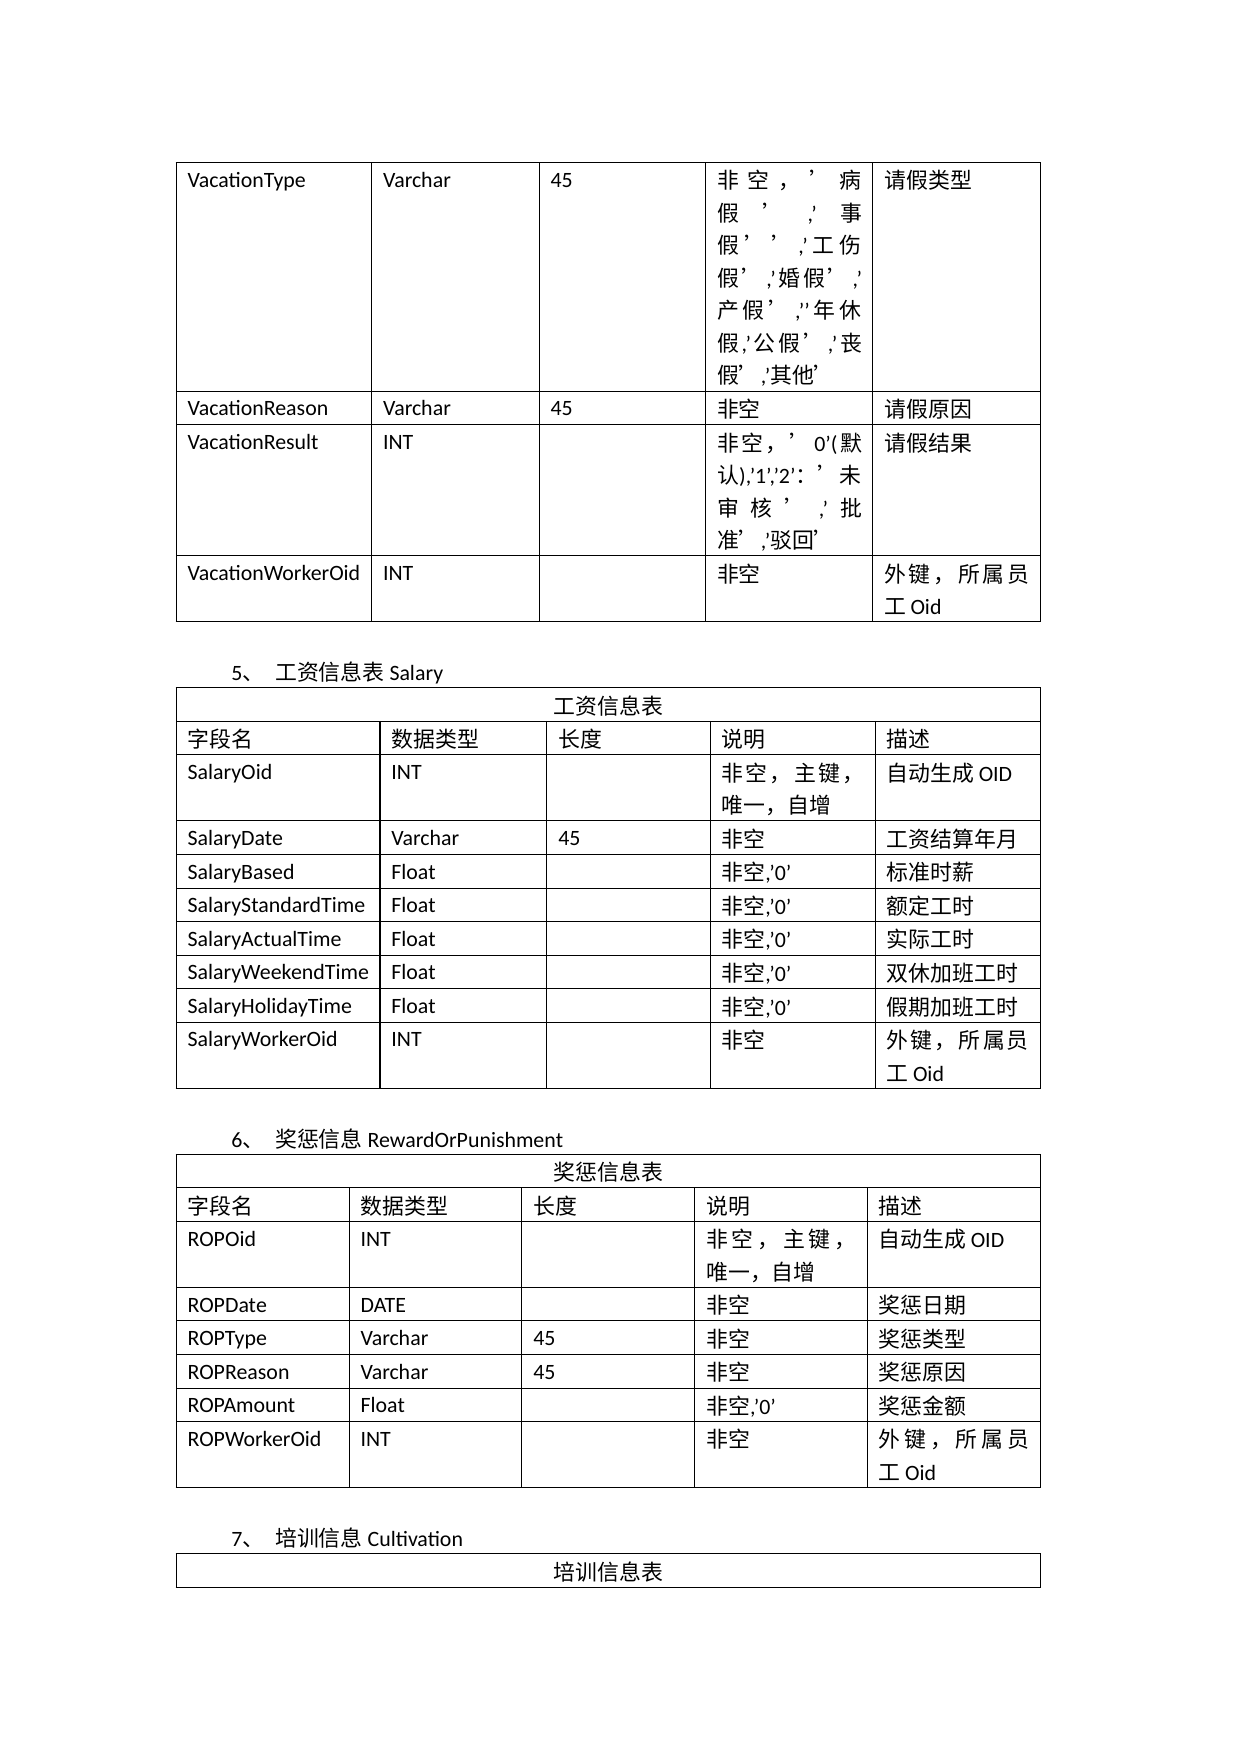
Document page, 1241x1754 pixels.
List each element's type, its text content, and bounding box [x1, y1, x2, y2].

table_cell Varchar [350, 1355, 521, 1387]
table_cell 45 [540, 163, 705, 391]
table_cell 外键，所属员工Oid [873, 556, 1040, 621]
table_cell 请假类型 [873, 163, 1040, 391]
table_cell Float [381, 989, 546, 1022]
table_cell 实际工时 [876, 922, 1040, 954]
table_cell 奖惩金额 [868, 1389, 1040, 1421]
table_cell 非空,’0’ [711, 956, 875, 988]
table_cell Varchar [381, 821, 546, 854]
table_cell Varchar [372, 163, 539, 391]
table_cell ROPDate [177, 1288, 349, 1320]
table_cell 非空,’0’ [711, 922, 875, 954]
table_cell SalaryOid [177, 755, 379, 820]
table_cell 描述 [876, 722, 1040, 754]
table_cell 45 [522, 1321, 694, 1354]
table_cell 非空,’0’ [711, 989, 875, 1022]
table_cell ROPWorkerOid [177, 1422, 349, 1487]
list 奖惩信息 RewardOrPunishment [231, 1121, 1053, 1154]
table_cell 字段名 [177, 1188, 349, 1221]
table_cell Varchar [372, 392, 539, 424]
table_cell 非空,’0’ [711, 889, 875, 921]
table_cell 标准时薪 [876, 855, 1040, 887]
table_cell [522, 1288, 694, 1320]
table_header 奖惩信息表 [177, 1155, 1040, 1187]
table_cell 请假原因 [873, 392, 1040, 424]
table_cell 非空,’0’ [711, 855, 875, 887]
table_cell 奖惩日期 [868, 1288, 1040, 1320]
table_cell 工资结算年月 [876, 821, 1040, 854]
table_cell 假期加班工时 [876, 989, 1040, 1022]
table_cell ROPOid [177, 1222, 349, 1287]
table_cell ROPReason [177, 1355, 349, 1387]
table_cell 非空，主键，唯一，自增 [695, 1222, 867, 1287]
table_cell 外键，所属员工Oid [876, 1023, 1040, 1088]
table_cell 说明 [695, 1188, 867, 1221]
table_cell Float [381, 889, 546, 921]
table_cell 双休加班工时 [876, 956, 1040, 988]
table_cell 额定工时 [876, 889, 1040, 921]
table_cell INT [372, 425, 539, 555]
table_cell 45 [522, 1355, 694, 1387]
table_cell Float [381, 956, 546, 988]
table_cell 非空 [706, 556, 872, 621]
table_cell [547, 755, 710, 820]
table_cell 说明 [711, 722, 875, 754]
table_cell [547, 855, 710, 887]
table_cell 非空 [695, 1422, 867, 1487]
table_cell VacationReason [177, 392, 371, 424]
table_cell 长度 [522, 1188, 694, 1221]
table_cell SalaryStandardTime [177, 889, 379, 921]
table_cell [540, 425, 705, 555]
table_cell Float [381, 855, 546, 887]
table_cell 长度 [547, 722, 710, 754]
table_cell 数据类型 [350, 1188, 521, 1221]
table_cell [547, 956, 710, 988]
table_cell 非空，’0’(默认),’1’,’2’：’未审核’,’批准’,’驳回’ [706, 425, 872, 555]
table_header 工资信息表 [177, 688, 1040, 721]
table_cell [522, 1389, 694, 1421]
table_cell SalaryActualTime [177, 922, 379, 954]
table_cell VacationWorkerOid [177, 556, 371, 621]
table_cell SalaryBased [177, 855, 379, 887]
table_cell 非空，主键，唯一，自增 [711, 755, 875, 820]
table_cell 数据类型 [381, 722, 546, 754]
table_cell 45 [540, 392, 705, 424]
table_cell [540, 556, 705, 621]
table_header 培训信息表 [177, 1554, 1040, 1587]
table_cell [547, 922, 710, 954]
table_cell 非空 [695, 1288, 867, 1320]
table_cell INT [372, 556, 539, 621]
table_cell Varchar [350, 1321, 521, 1354]
table_cell 请假结果 [873, 425, 1040, 555]
table_cell 外键，所属员工Oid [868, 1422, 1040, 1487]
table_cell 奖惩类型 [868, 1321, 1040, 1354]
table_cell INT [381, 1023, 546, 1088]
table_cell [522, 1422, 694, 1487]
table_cell SalaryDate [177, 821, 379, 854]
table_cell 非空 [711, 1023, 875, 1088]
table_cell [547, 1023, 710, 1088]
table_cell [522, 1222, 694, 1287]
table_cell SalaryWorkerOid [177, 1023, 379, 1088]
table_cell INT [350, 1422, 521, 1487]
table_cell ROPType [177, 1321, 349, 1354]
table_cell 非空,’0’ [695, 1389, 867, 1421]
table_cell 自动生成OID [876, 755, 1040, 820]
table_cell 非空 [695, 1321, 867, 1354]
table_cell Float [381, 922, 546, 954]
table_cell 描述 [868, 1188, 1040, 1221]
list 工资信息表 Salary [231, 655, 1053, 687]
table_cell 非空，’病假’,’事假’’,’工伤假’,’婚假’,’产假’,’’年休假,’公假’,’丧假’,’其他’ [706, 163, 872, 391]
table_cell VacationType [177, 163, 371, 391]
table_cell 自动生成OID [868, 1222, 1040, 1287]
table_cell SalaryWeekendTime [177, 956, 379, 988]
table_cell DATE [350, 1288, 521, 1320]
table_cell Float [350, 1389, 521, 1421]
table_cell 非空 [695, 1355, 867, 1387]
table_cell 字段名 [177, 722, 379, 754]
table_cell 45 [547, 821, 710, 854]
table_cell INT [381, 755, 546, 820]
list 培训信息 Cultivation [231, 1521, 1053, 1553]
table_cell 奖惩原因 [868, 1355, 1040, 1387]
table_cell SalaryHolidayTime [177, 989, 379, 1022]
table_cell INT [350, 1222, 521, 1287]
table_cell ROPAmount [177, 1389, 349, 1421]
table_cell 非空 [711, 821, 875, 854]
table_cell [547, 989, 710, 1022]
table_cell [547, 889, 710, 921]
table_cell VacationResult [177, 425, 371, 555]
table_cell 非空 [706, 392, 872, 424]
